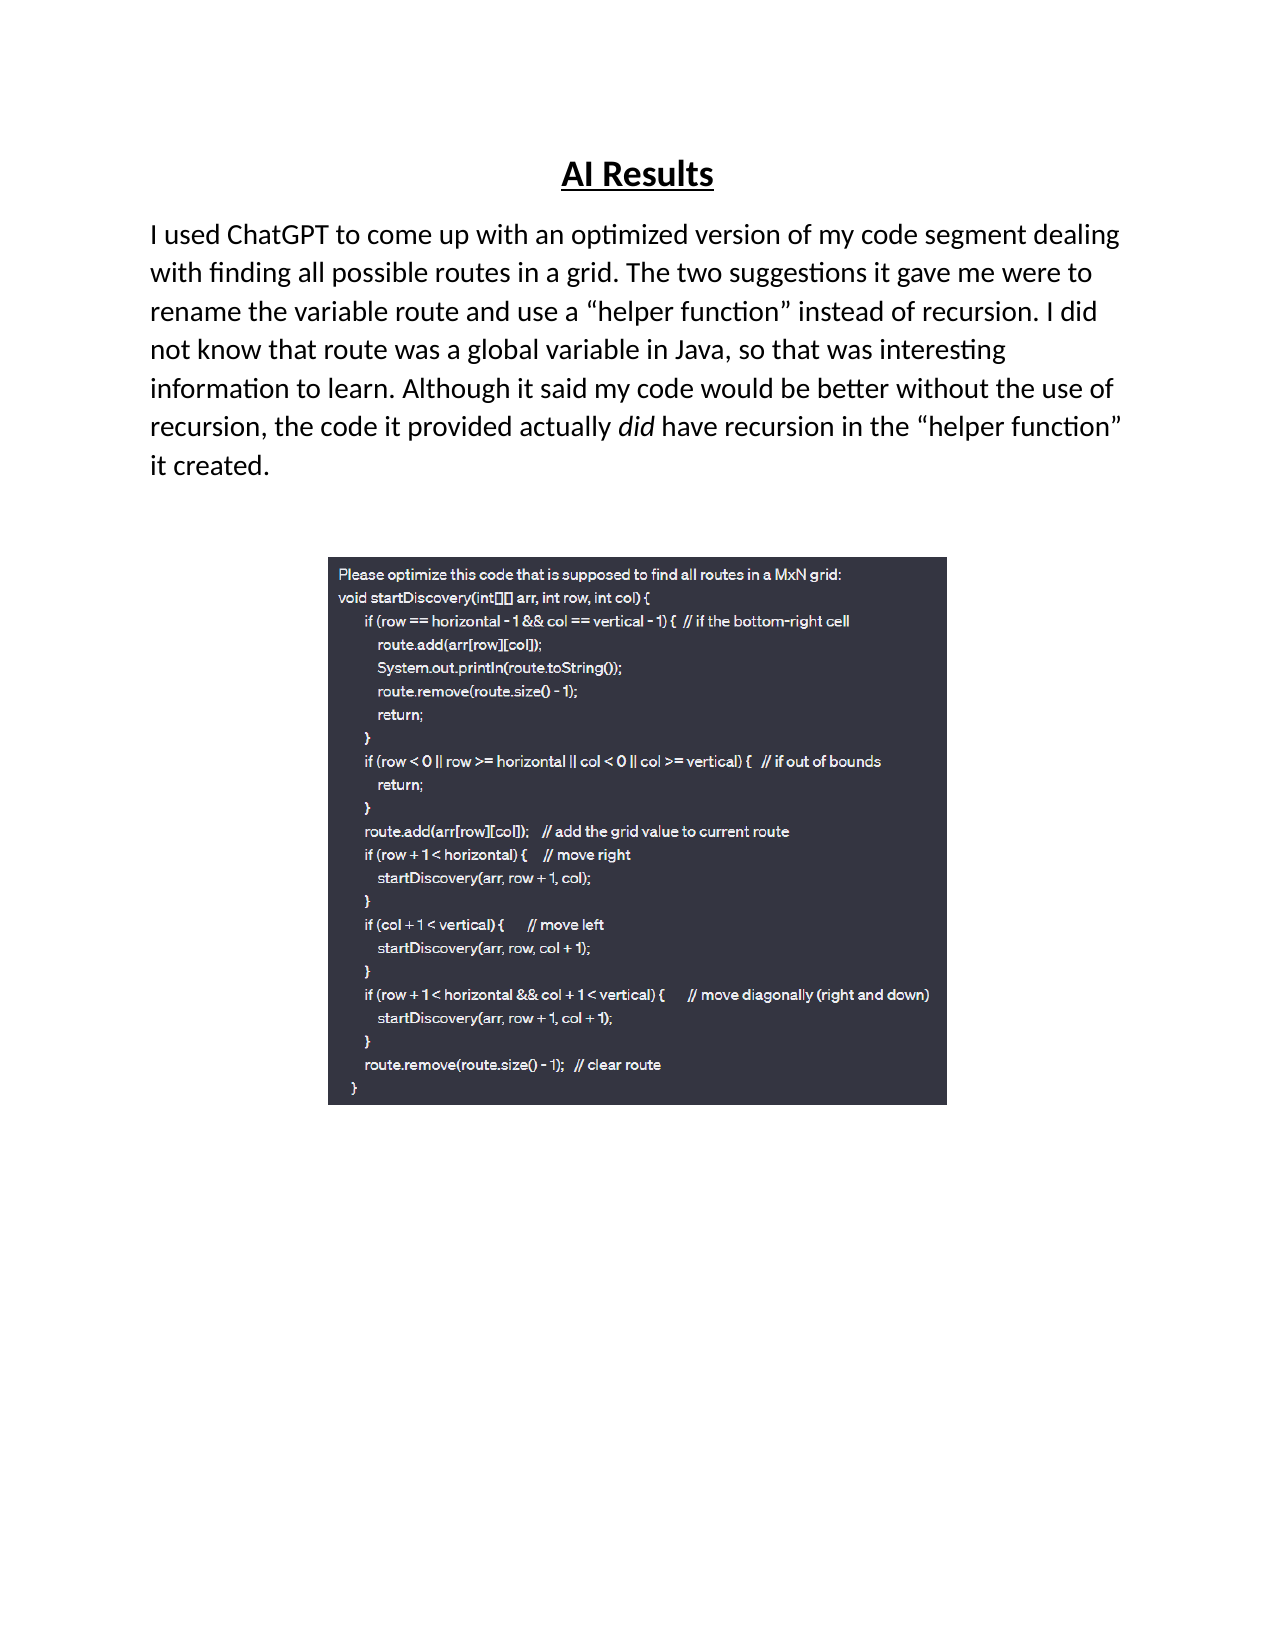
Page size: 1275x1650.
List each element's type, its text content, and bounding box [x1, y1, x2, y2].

picture [328, 557, 947, 1105]
text AI Results [150, 150, 1125, 196]
text I used ChatGPT to come up with an optimized version of my code segment dealing with finding all possible routes in a grid. The two suggestions it gave me were to rename the variable route and use a “helper function” instead of recursion. I did not know that route was a global variable in Java, so that was interesting information to learn. Although it said my code would be better without the use of recursion, the code it provided actually did have recursion in the “helper function” it created. [150, 216, 1125, 482]
